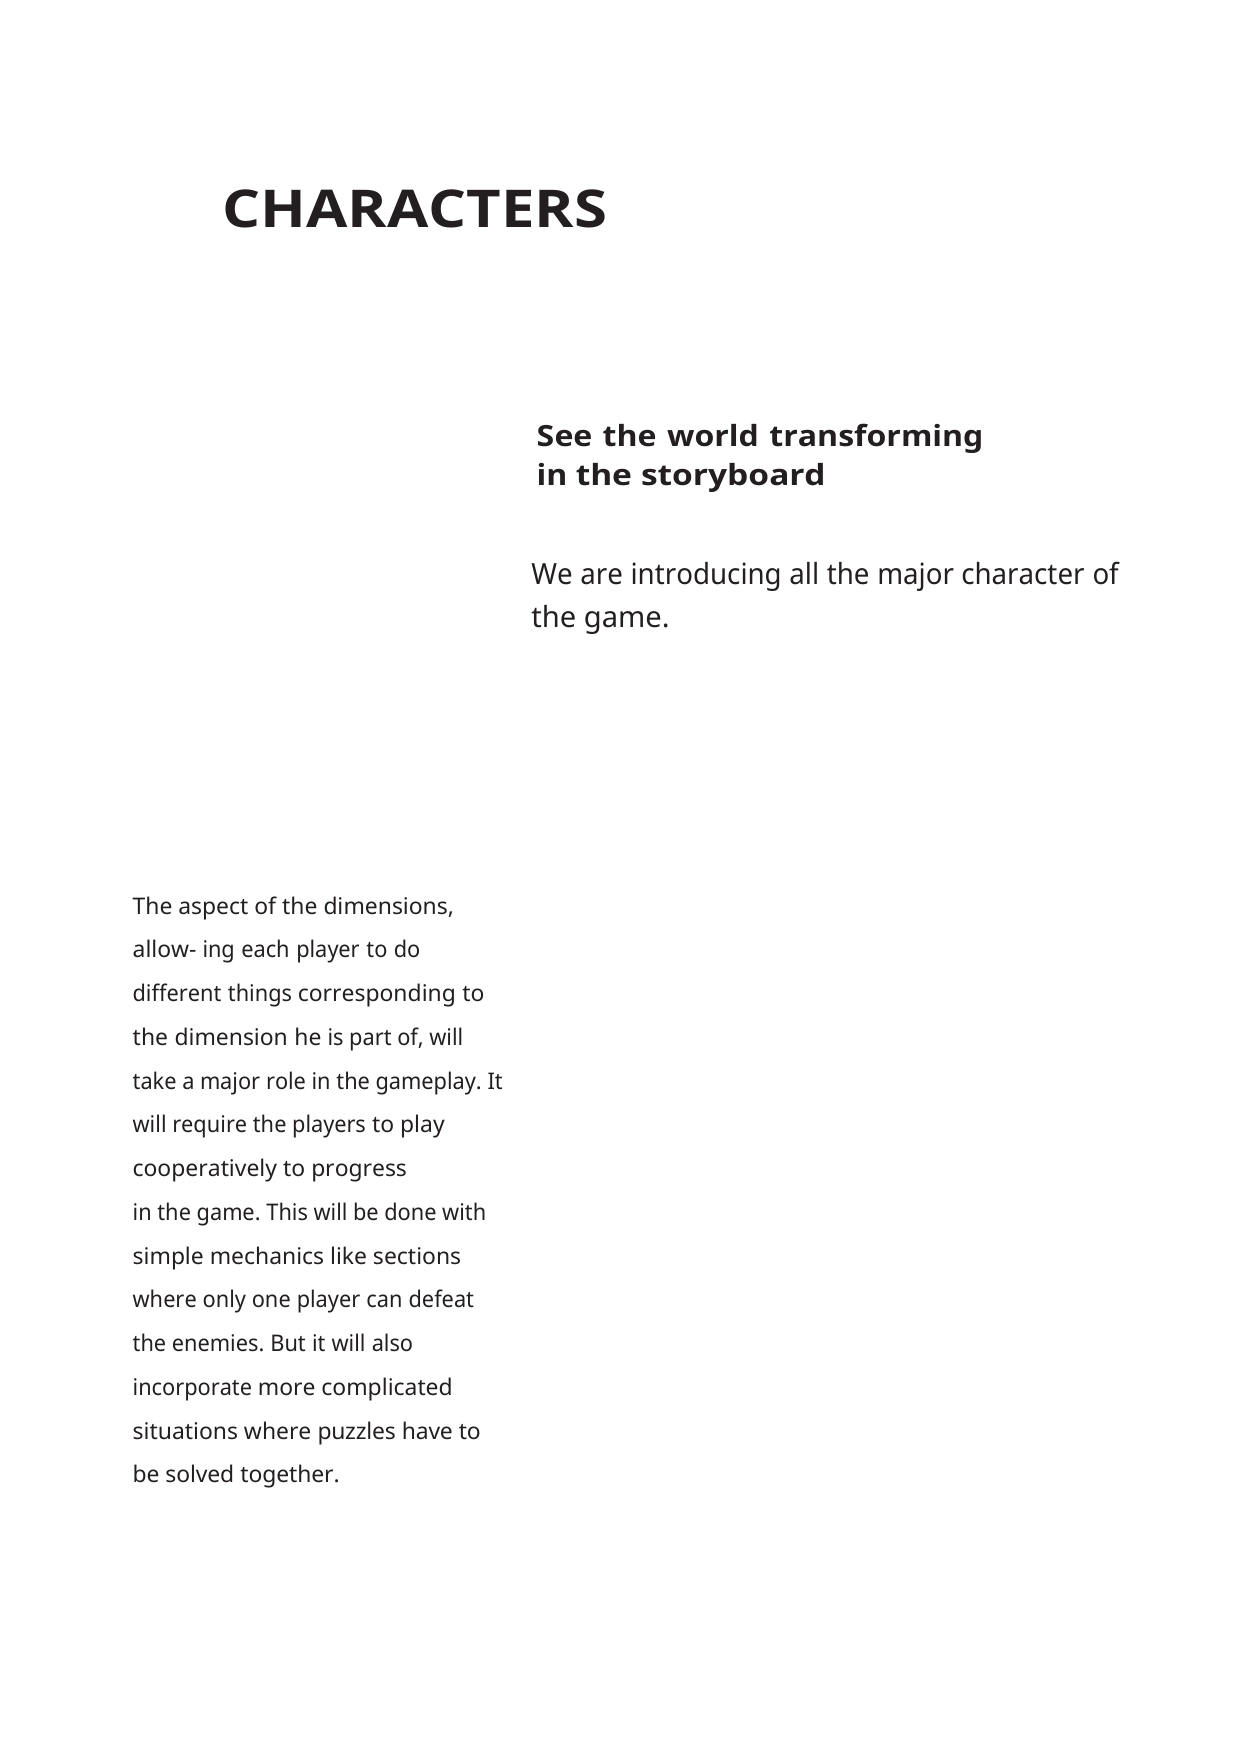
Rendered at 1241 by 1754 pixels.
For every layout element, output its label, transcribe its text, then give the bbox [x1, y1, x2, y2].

subtitle See the world transforming in the storyboard [536, 416, 1022, 493]
subtitle CHARACTERS [222, 172, 1240, 243]
text in the game. This will be done with simple mechanics like sections where only one player can defeat the enemies. But it will also incorporate more complicated situations where puzzles have to be solved together. [132, 1196, 505, 1490]
text The aspect of the dimensions, allow- ing each player to do different things corresponding to the dimension he is part of, will take a major role in the gameplay. It will require the players to play cooperatively to progress [132, 890, 505, 1183]
text We are introducing all the major character of the game. [531, 553, 1143, 636]
